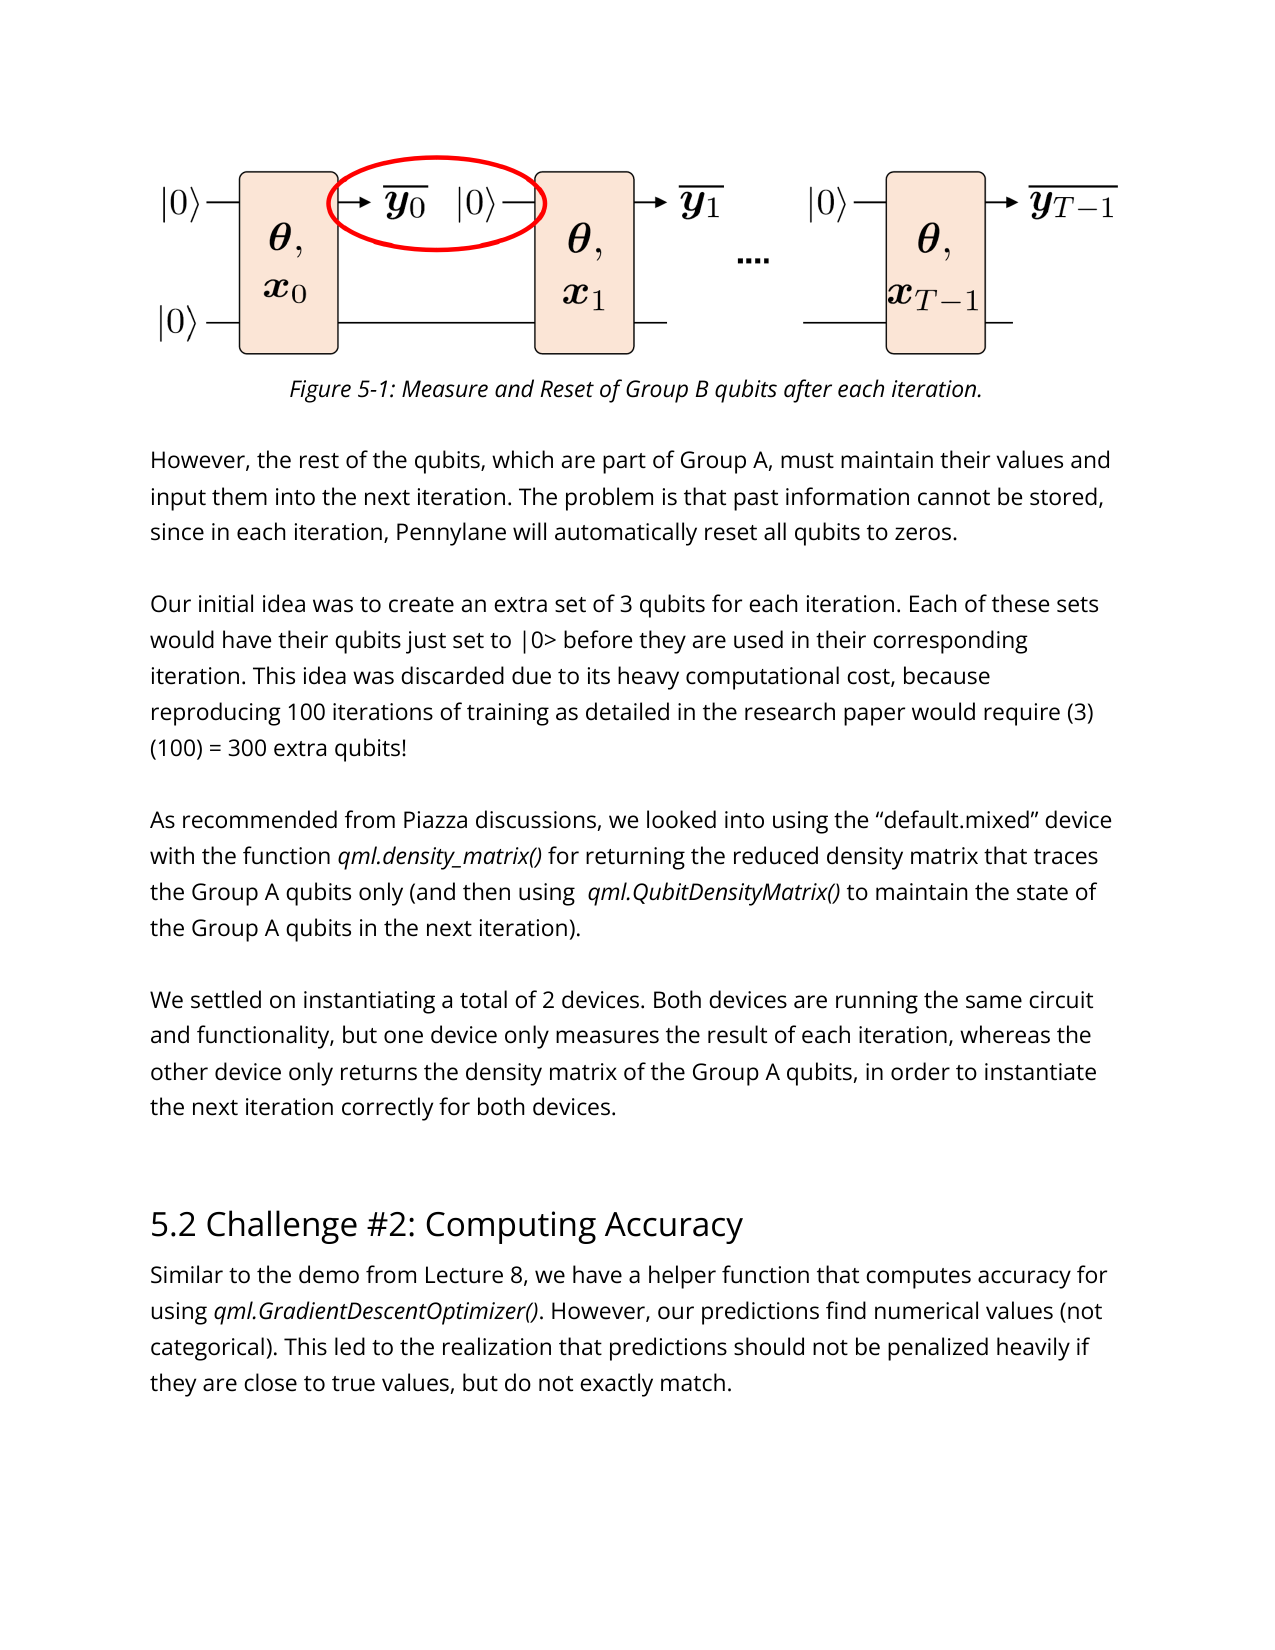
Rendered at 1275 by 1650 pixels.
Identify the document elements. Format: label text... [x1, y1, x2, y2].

subtitle 5.2 Challenge #2: Computing Accuracy [150, 1201, 1125, 1246]
text As recommended from Piazza discussions, we looked into using the “default.mixed” device with the function qml.density_matrix() for returning the reduced density matrix that traces the Group A qubits only (and then using qml.QubitDensityMatrix() to maintain the state of the Group A qubits in the next iteration). [150, 804, 1125, 943]
picture [150, 150, 1125, 369]
text However, the rest of the qubits, which are part of Group A, must maintain their values and input them into the next iteration. The problem is that past information cannot be stored, since in each iteration, Pennylane will automatically reset all qubits to zeros. [150, 444, 1125, 548]
text Our initial idea was to create an extra set of 3 qubits for each iteration. Each of these sets would have their qubits just set to |0> before they are used in their corresponding iteration. This idea was discarded due to its heavy computational cost, because reproducing 100 iterations of training as detailed in the research paper would require (3)(100) = 300 extra qubits! [150, 588, 1125, 763]
text We settled on instantiating a total of 2 devices. Both devices are running the same circuit and functionality, but one device only measures the result of each iteration, whereas the other device only returns the density matrix of the Group A qubits, in order to instantiate the next iteration correctly for both devices. [150, 983, 1125, 1123]
text Similar to the demo from Lecture 8, we have a helper function that computes accuracy for using qml.GradientDescentOptimizer(). However, our predictions find numerical values (not categorical). This led to the realization that predictions should not be penalized heavily if they are close to true values, but do not exactly match. [150, 1259, 1125, 1398]
text Figure 5-1: Measure and Reset of Group B qubits after each iteration. [150, 373, 1125, 404]
